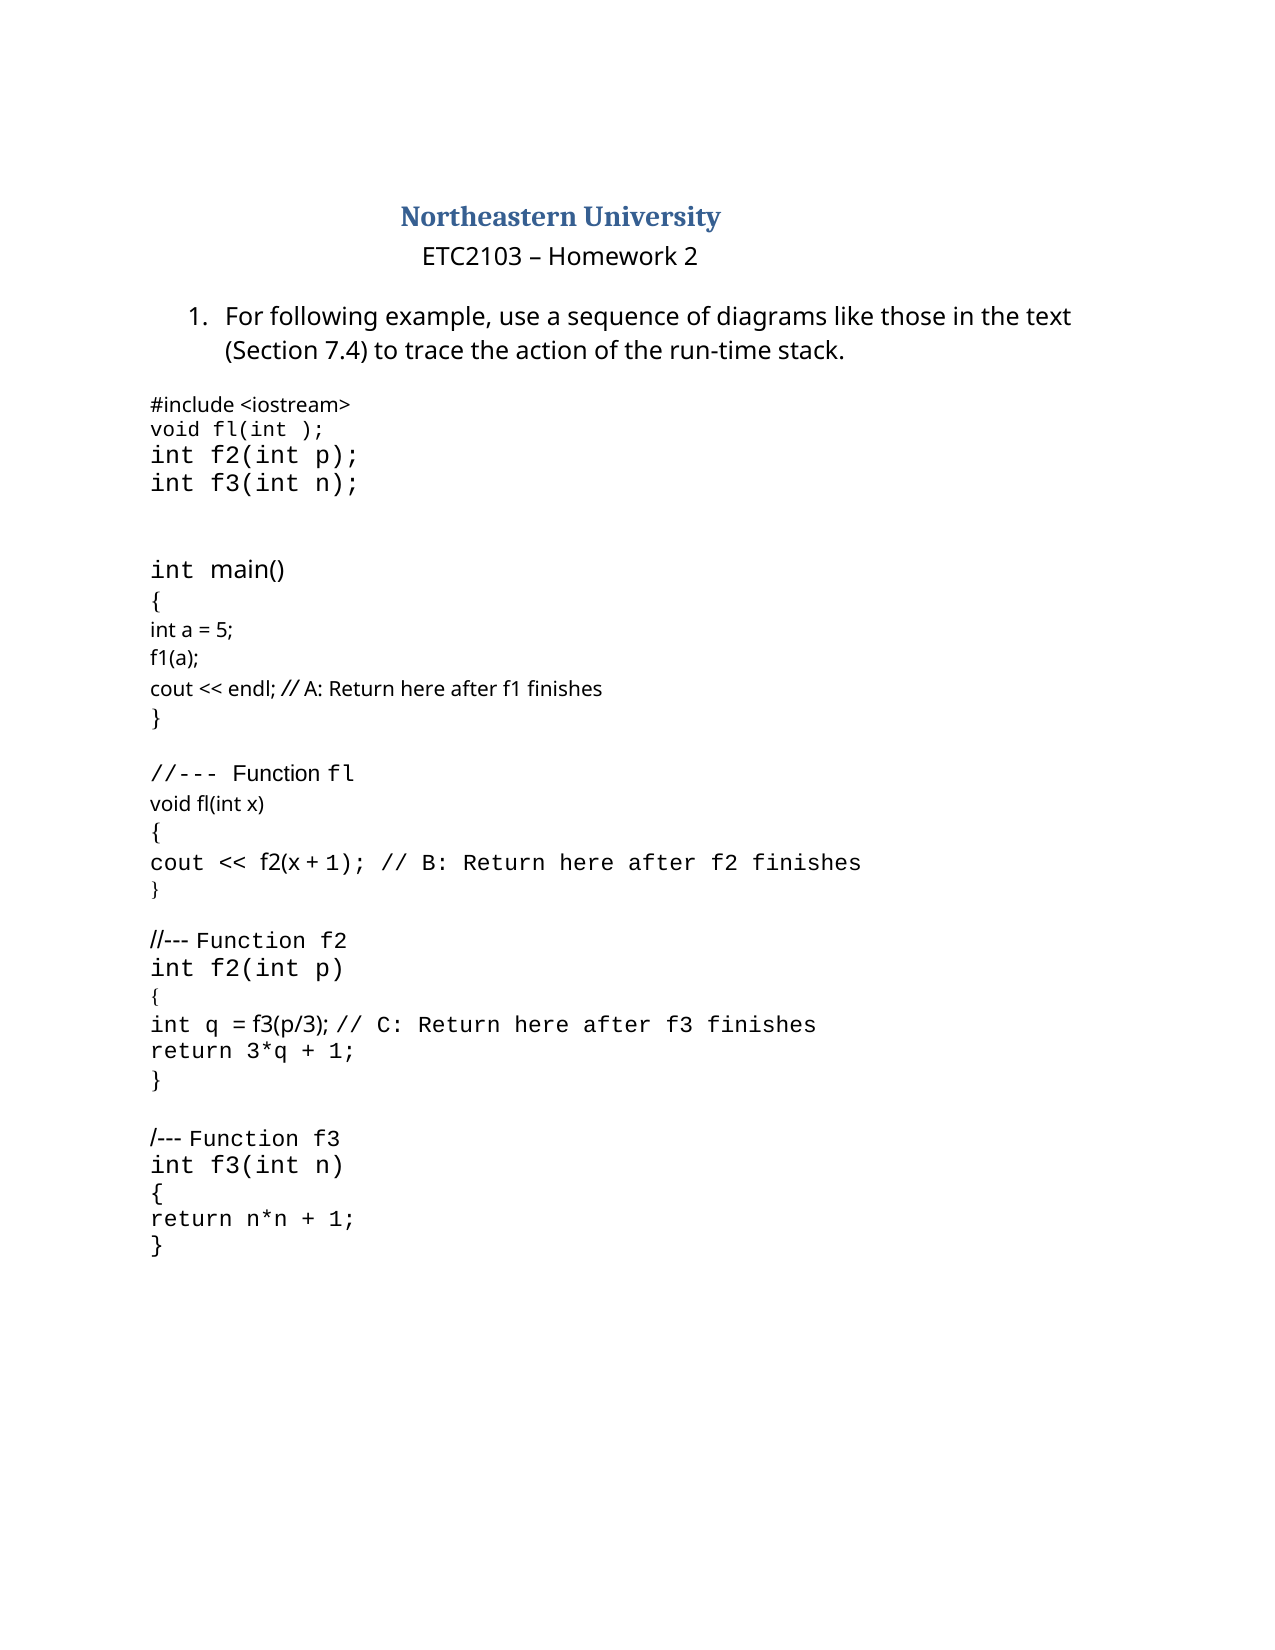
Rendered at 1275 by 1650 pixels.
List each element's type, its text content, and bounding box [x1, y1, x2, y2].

text { [150, 586, 1125, 615]
text void fl(int ); [150, 419, 1125, 443]
text cout << endl; // A: Return here after f1 finishes [150, 672, 1125, 703]
text } [150, 1233, 1125, 1259]
text return 3*q + 1; [150, 1039, 1125, 1065]
text //--- Function f2 [150, 925, 1125, 956]
text } [150, 877, 1125, 901]
text ETC2103 – Homework 2 [150, 238, 1125, 273]
text } [150, 1065, 1125, 1094]
text #include <iostream> [150, 391, 1125, 419]
text //--- Function fl [150, 760, 1125, 789]
list For following example, use a sequence of diagrams like those in the text [187, 298, 1125, 333]
text int a = 5; [150, 615, 1125, 643]
text { [150, 984, 1125, 1008]
subtitle Northeastern University [150, 200, 1125, 233]
text int f2(int p); [150, 443, 1125, 471]
text { [150, 817, 1125, 846]
text cout << f2(x + 1); // B: Return here after f2 finishes [150, 846, 1125, 877]
text f1(a); [150, 643, 1125, 672]
text /--- Function f3 [150, 1123, 1125, 1153]
text return n*n + 1; [150, 1207, 1125, 1233]
text int f3(int n); [150, 471, 1125, 499]
text int main() [150, 552, 1125, 586]
text } [150, 703, 1125, 732]
text void fl(int x) [150, 789, 1125, 817]
text { [150, 1181, 1125, 1207]
text int f2(int p) [150, 956, 1125, 984]
text int q = f3(p/3); // C: Return here after f3 finishes [150, 1008, 1125, 1039]
text int f3(int n) [150, 1153, 1125, 1181]
list (Section 7.4) to trace the action of the run-time stack. [225, 333, 1125, 367]
